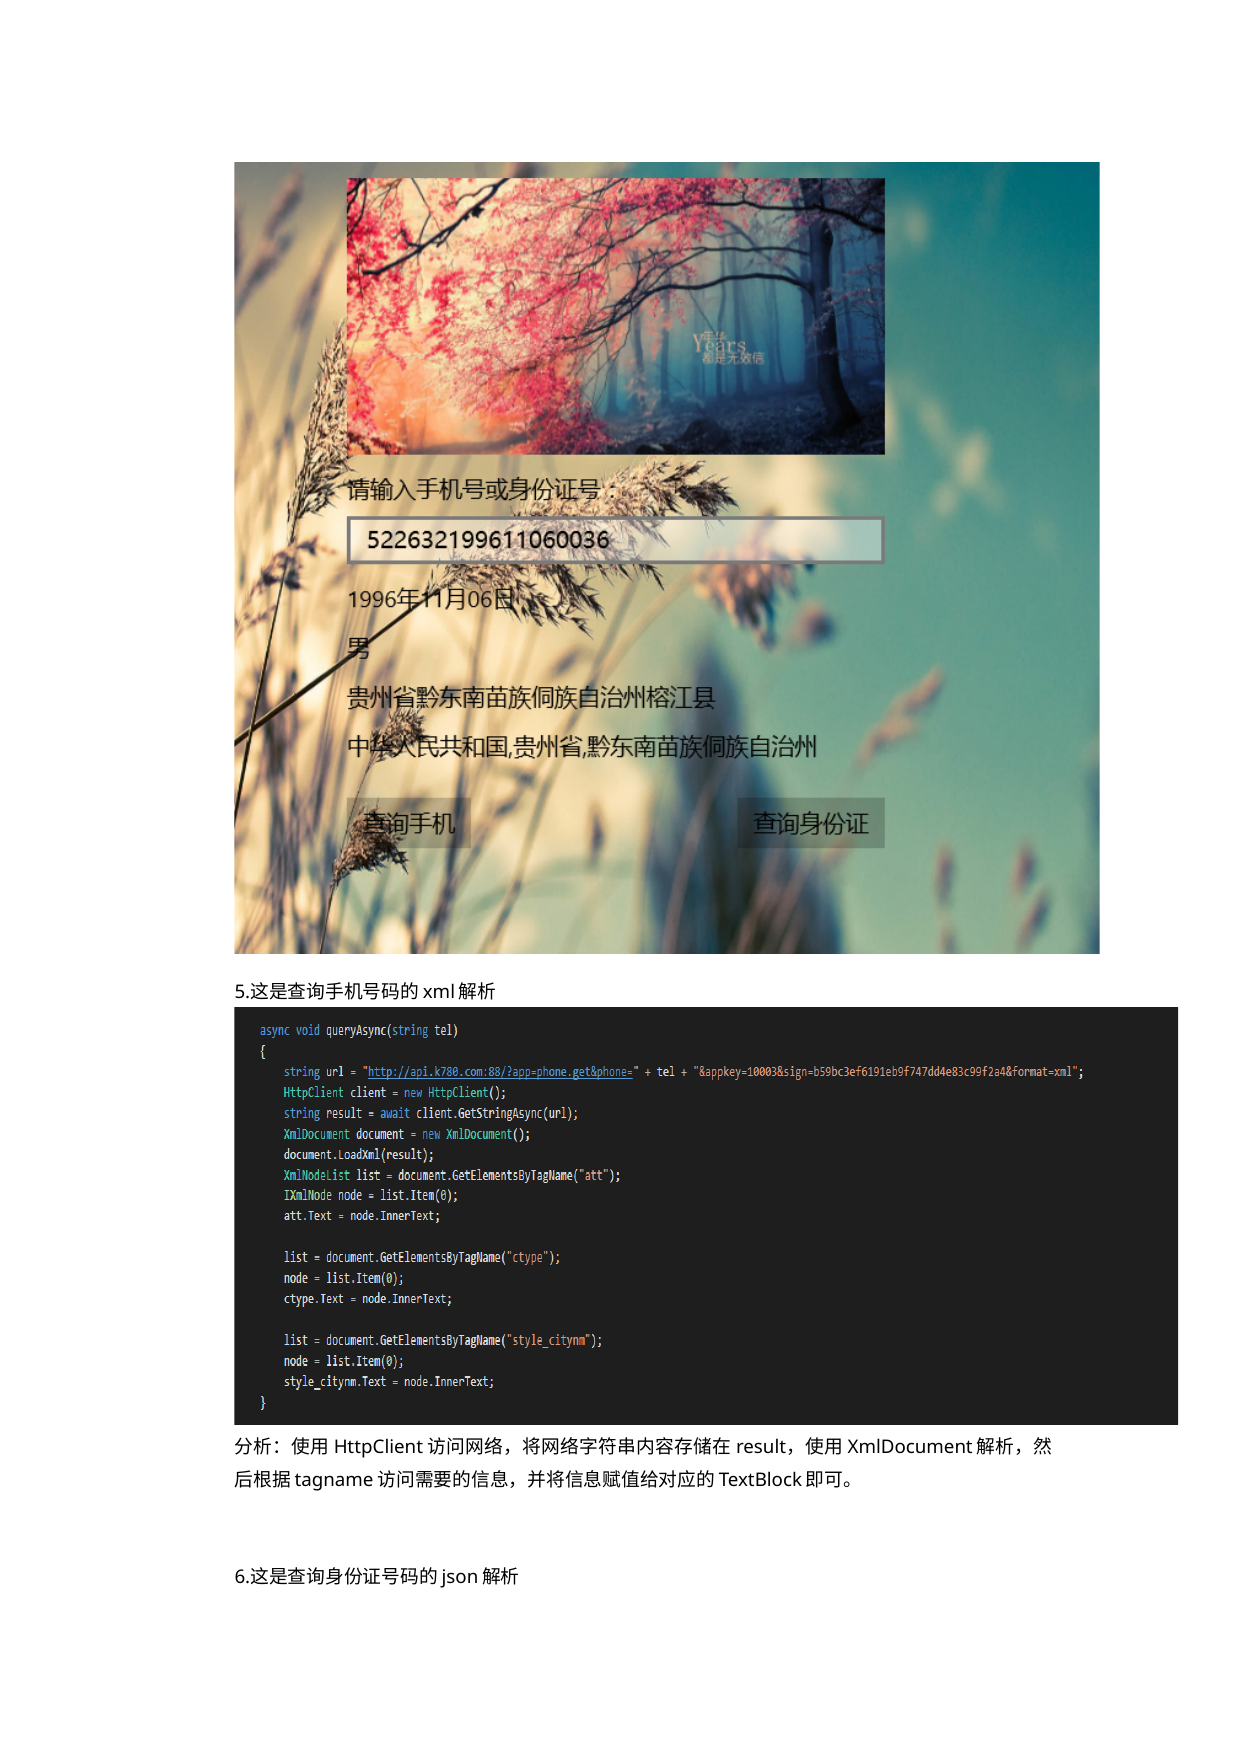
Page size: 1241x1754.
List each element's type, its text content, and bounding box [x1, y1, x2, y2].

text 6.这是查询身份证号码的json解析 [234, 1559, 1053, 1592]
picture [234, 162, 1100, 954]
picture [234, 1007, 1179, 1425]
text 5.这是查询手机号码的xml解析 [234, 974, 1053, 1007]
text 分析：使用HttpClient访问网络，将网络字符串内容存储在result，使用XmlDocument解析，然后根据tagname访问需要的信息，并将信息赋值给对应的TextBlock即可。 [234, 1429, 1053, 1494]
